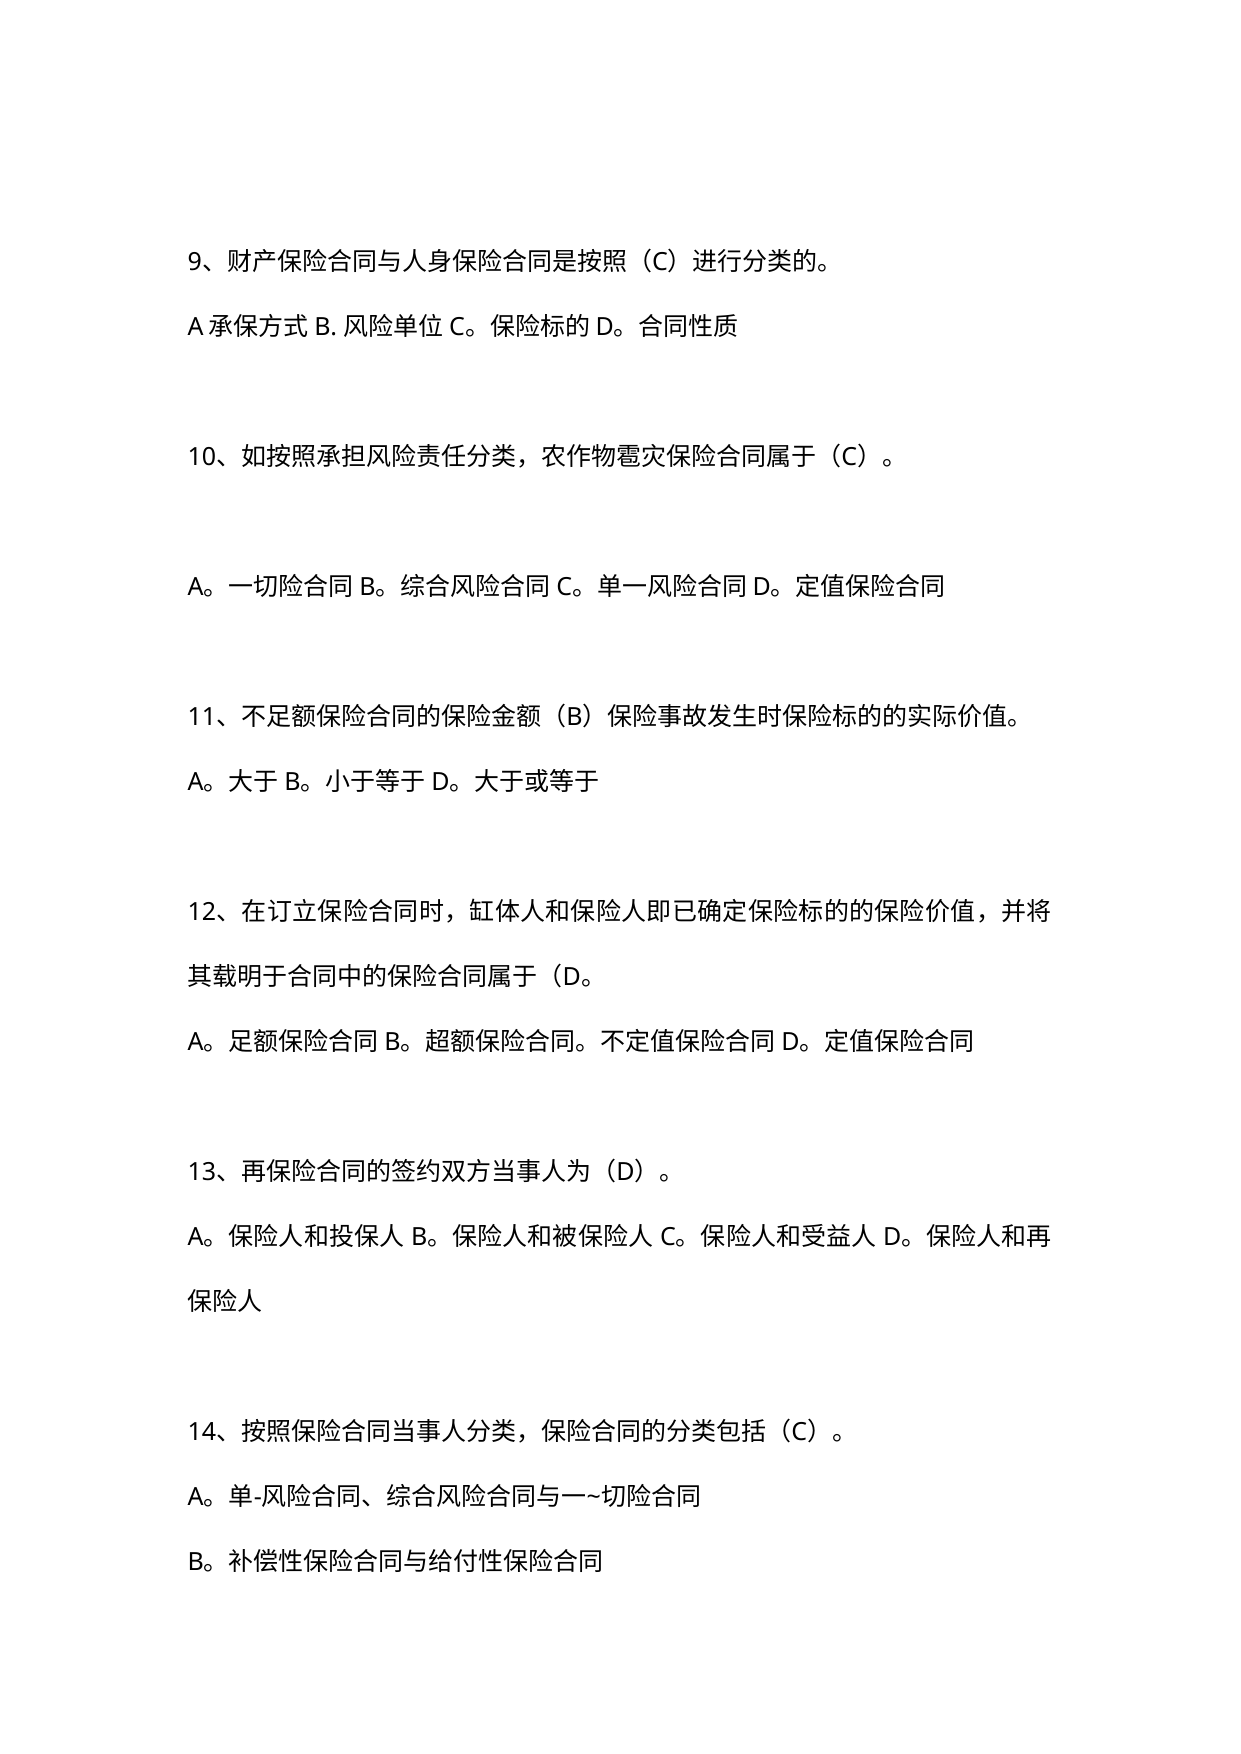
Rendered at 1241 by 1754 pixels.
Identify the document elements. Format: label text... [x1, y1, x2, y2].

text 10、如按照承担风险责任分类，农作物雹灾保险合同属于（C）。 [187, 422, 1053, 487]
text A。一切险合同 B。综合风险合同 C。单一风险合同 D。定值保险合同 [187, 552, 1053, 617]
text 11、不足额保险合同的保险金额（B）保险事故发生时保险标的的实际价值。 [187, 682, 1053, 747]
text A。保险人和投保人 B。保险人和被保险人 C。保险人和受益人 D。保险人和再保险人 [187, 1202, 1053, 1332]
text 9、财产保险合同与人身保险合同是按照（C）进行分类的。 [187, 227, 1053, 292]
text A承保方式 B. 风险单位 C。保险标的 D。合同性质 [187, 292, 1053, 357]
text 12、在订立保险合同时，缸体人和保险人即已确定保险标的的保险价值，并将其载明于合同中的保险合同属于（D。 [187, 877, 1053, 1007]
text 13、再保险合同的签约双方当事人为（D）。 [187, 1137, 1053, 1202]
text B。补偿性保险合同与给付性保险合同 [187, 1527, 1053, 1592]
text A。单-风险合同、综合风险合同与一~切险合同 [187, 1462, 1053, 1527]
text A。大于 B。小于等于 D。大于或等于 [187, 747, 1053, 812]
text A。足额保险合同 B。超额保险合同。不定值保险合同 D。定值保险合同 [187, 1007, 1053, 1072]
text 14、按照保险合同当事人分类，保险合同的分类包括（C）。 [187, 1397, 1053, 1462]
